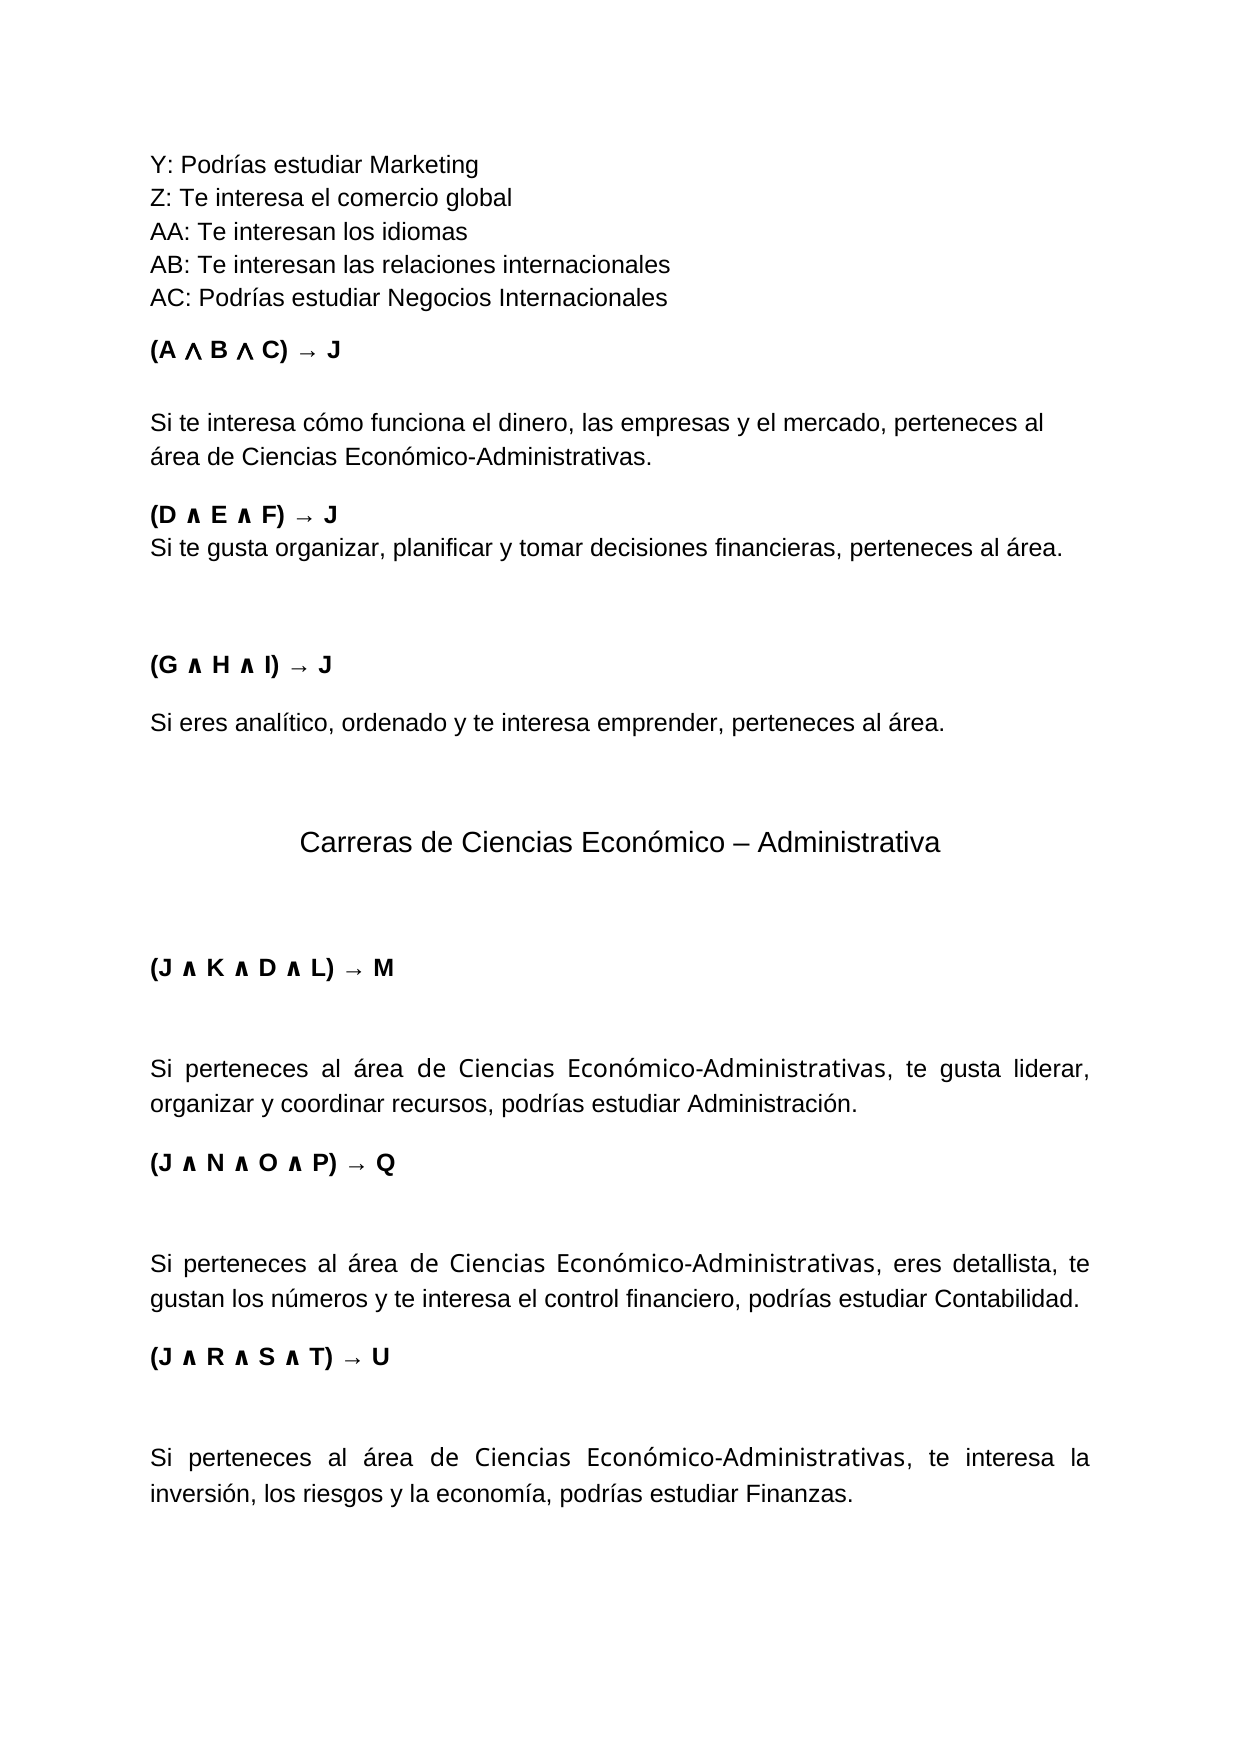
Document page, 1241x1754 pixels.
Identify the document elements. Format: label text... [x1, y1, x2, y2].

text Carreras de Ciencias Económico – Administrativa [150, 825, 1090, 858]
text (A ∧ B ∧ C) → J [150, 333, 1090, 403]
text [150, 150, 1090, 312]
text (J ∧ N ∧ O ∧ P) → Q [150, 1147, 1090, 1176]
text (D ∧ E ∧ F) → J Si te gusta organizar, planificar y tomar decisiones financieras, perteneces al área. [150, 500, 1090, 562]
text Si eres analítico, ordenado y te interesa emprender, perteneces al área. [150, 708, 1090, 737]
text Si perteneces al área de Ciencias Económico-Administrativas, te interesa la inversión, los riesgos y la economía, podrías estudiar Finanzas. [150, 1401, 1090, 1507]
text (G ∧ H ∧ I) → J [150, 650, 1090, 679]
text (J ∧ K ∧ D ∧ L) → M [150, 953, 1090, 981]
text Si perteneces al área de Ciencias Económico-Administrativas, te gusta liderar, organizar y coordinar recursos, podrías estudiar Administración. [150, 1011, 1090, 1118]
text Si te interesa cómo funciona el dinero, las empresas y el mercado, perteneces al área de Ciencias Económico-Administrativas. [150, 408, 1090, 470]
text Si perteneces al área de Ciencias Económico-Administrativas, eres detallista, te gustan los números y te interesa el control financiero, podrías estudiar Contabilidad. [150, 1206, 1090, 1313]
text (J ∧ R ∧ S ∧ T) → U [150, 1342, 1090, 1371]
